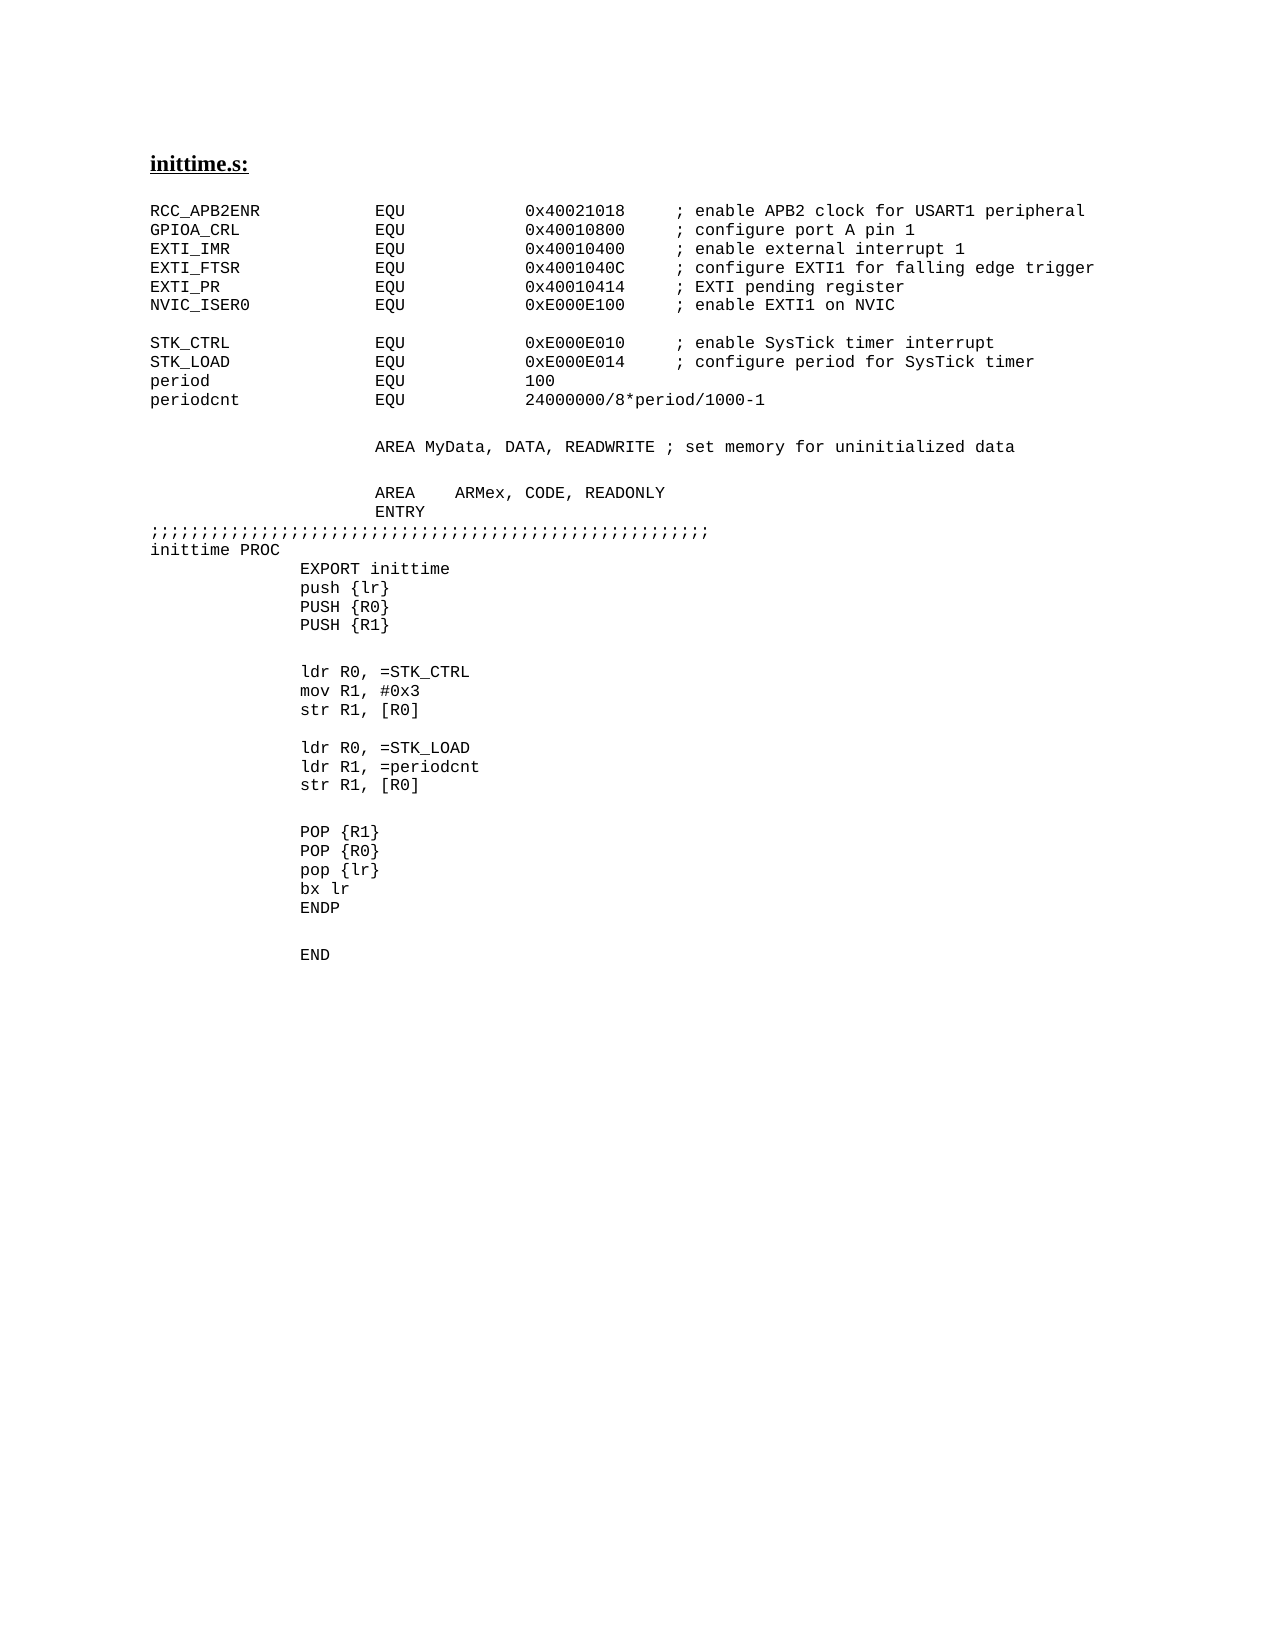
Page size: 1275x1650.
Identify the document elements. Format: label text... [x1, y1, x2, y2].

text bx lr [150, 880, 1125, 899]
text RCC_APB2ENR EQU 0x40021018 ; enable APB2 clock for USART1 peripheral [150, 203, 1125, 222]
text str R1, [R0] [150, 702, 1125, 720]
text POP {R0} [150, 843, 1125, 862]
text period EQU 100 [150, 372, 1125, 391]
text EXTI_FTSR EQU 0x4001040C ; configure EXTI1 for falling edge trigger [150, 259, 1125, 278]
text inittime PROC [150, 542, 1125, 560]
text AREA MyData, DATA, READWRITE ; set memory for uninitialized data [150, 438, 1125, 457]
text mov R1, #0x3 [150, 683, 1125, 702]
text POP {R1} [150, 824, 1125, 843]
text EXTI_PR EQU 0x40010414 ; EXTI pending register [150, 278, 1125, 297]
text STK_CTRL EQU 0xE000E010 ; enable SysTick timer interrupt [150, 335, 1125, 353]
text str R1, [R0] [150, 777, 1125, 796]
text END [150, 946, 1125, 965]
text PUSH {R0} [150, 598, 1125, 617]
text ENDP [150, 899, 1125, 918]
text pop {lr} [150, 862, 1125, 880]
text ENTRY [150, 504, 1125, 523]
text PUSH {R1} [150, 617, 1125, 636]
text AREA ARMex, CODE, READONLY [150, 485, 1125, 504]
text EXTI_IMR EQU 0x40010400 ; enable external interrupt 1 [150, 240, 1125, 259]
text STK_LOAD EQU 0xE000E014 ; configure period for SysTick timer [150, 353, 1125, 372]
text GPIOA_CRL EQU 0x40010800 ; configure port A pin 1 [150, 222, 1125, 240]
text ldr R1, =periodcnt [150, 758, 1125, 777]
text push {lr} [150, 579, 1125, 598]
text NVIC_ISER0 EQU 0xE000E100 ; enable EXTI1 on NVIC [150, 297, 1125, 316]
text EXPORT inittime [150, 560, 1125, 579]
text inittime.s: [150, 150, 1125, 176]
text ;;;;;;;;;;;;;;;;;;;;;;;;;;;;;;;;;;;;;;;;;;;;;;;;;;;;;;;; [150, 523, 1125, 542]
text ldr R0, =STK_CTRL [150, 664, 1125, 683]
text periodcnt EQU 24000000/8*period/1000-1 [150, 391, 1125, 410]
text ldr R0, =STK_LOAD [150, 739, 1125, 758]
